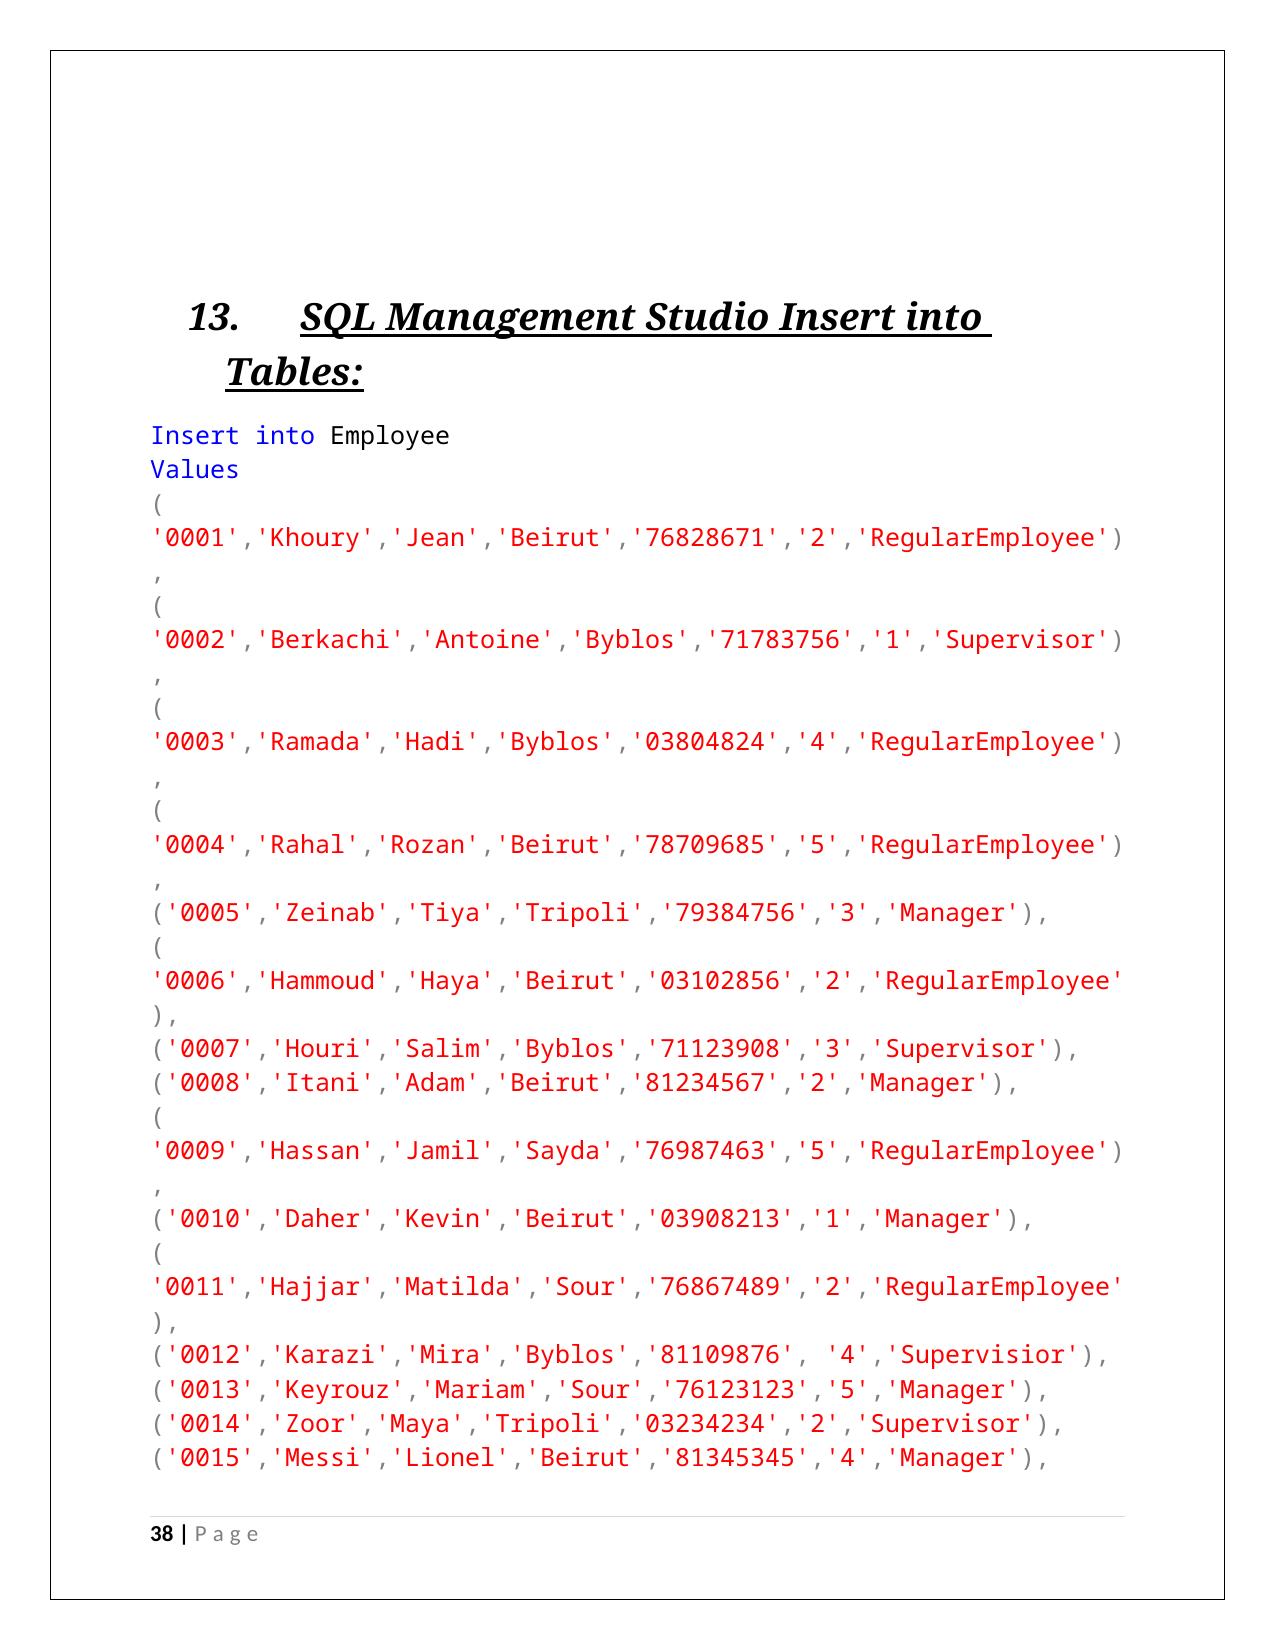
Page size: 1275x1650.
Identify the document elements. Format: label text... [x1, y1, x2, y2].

text ('0013','Keyrouz','Mariam','Sour','76123123','5','Manager'), [150, 1371, 1125, 1405]
text Values ('0001','Khoury','Jean','Beirut','76828671','2','RegularEmployee'), [150, 452, 1125, 588]
text ('0009','Hassan','Jamil','Sayda','76987463','5','RegularEmployee'), [150, 1099, 1125, 1201]
text Insert into Employee [150, 417, 1125, 452]
text ('0014','Zoor','Maya','Tripoli','03234234','2','Supervisor'), [150, 1405, 1125, 1439]
text ('0010','Daher','Kevin','Beirut','03908213','1','Manager'), [150, 1201, 1125, 1235]
text ('0006','Hammoud','Haya','Beirut','03102856','2','RegularEmployee'), [150, 928, 1125, 1031]
text ('0004','Rahal','Rozan','Beirut','78709685','5','RegularEmployee'), [150, 792, 1125, 894]
text ('0012','Karazi','Mira','Byblos','81109876', '4','Supervisior'), [150, 1337, 1125, 1371]
text ('0007','Houri','Salim','Byblos','71123908','3','Supervisor'), [150, 1031, 1125, 1065]
text ('0008','Itani','Adam','Beirut','81234567','2','Manager'), [150, 1065, 1125, 1099]
text ('0003','Ramada','Hadi','Byblos','03804824','4','RegularEmployee'), [150, 690, 1125, 792]
text ('0015','Messi','Lionel','Beirut','81345345','4','Manager'), [150, 1439, 1125, 1473]
list SQL Management Studio Insert into Tables: [187, 291, 1125, 397]
text ('0011','Hajjar','Matilda','Sour','76867489','2','RegularEmployee'), [150, 1235, 1125, 1337]
text ('0002','Berkachi','Antoine','Byblos','71783756','1','Supervisor'), [150, 588, 1125, 690]
text ('0005','Zeinab','Tiya','Tripoli','79384756','3','Manager'), [150, 894, 1125, 928]
